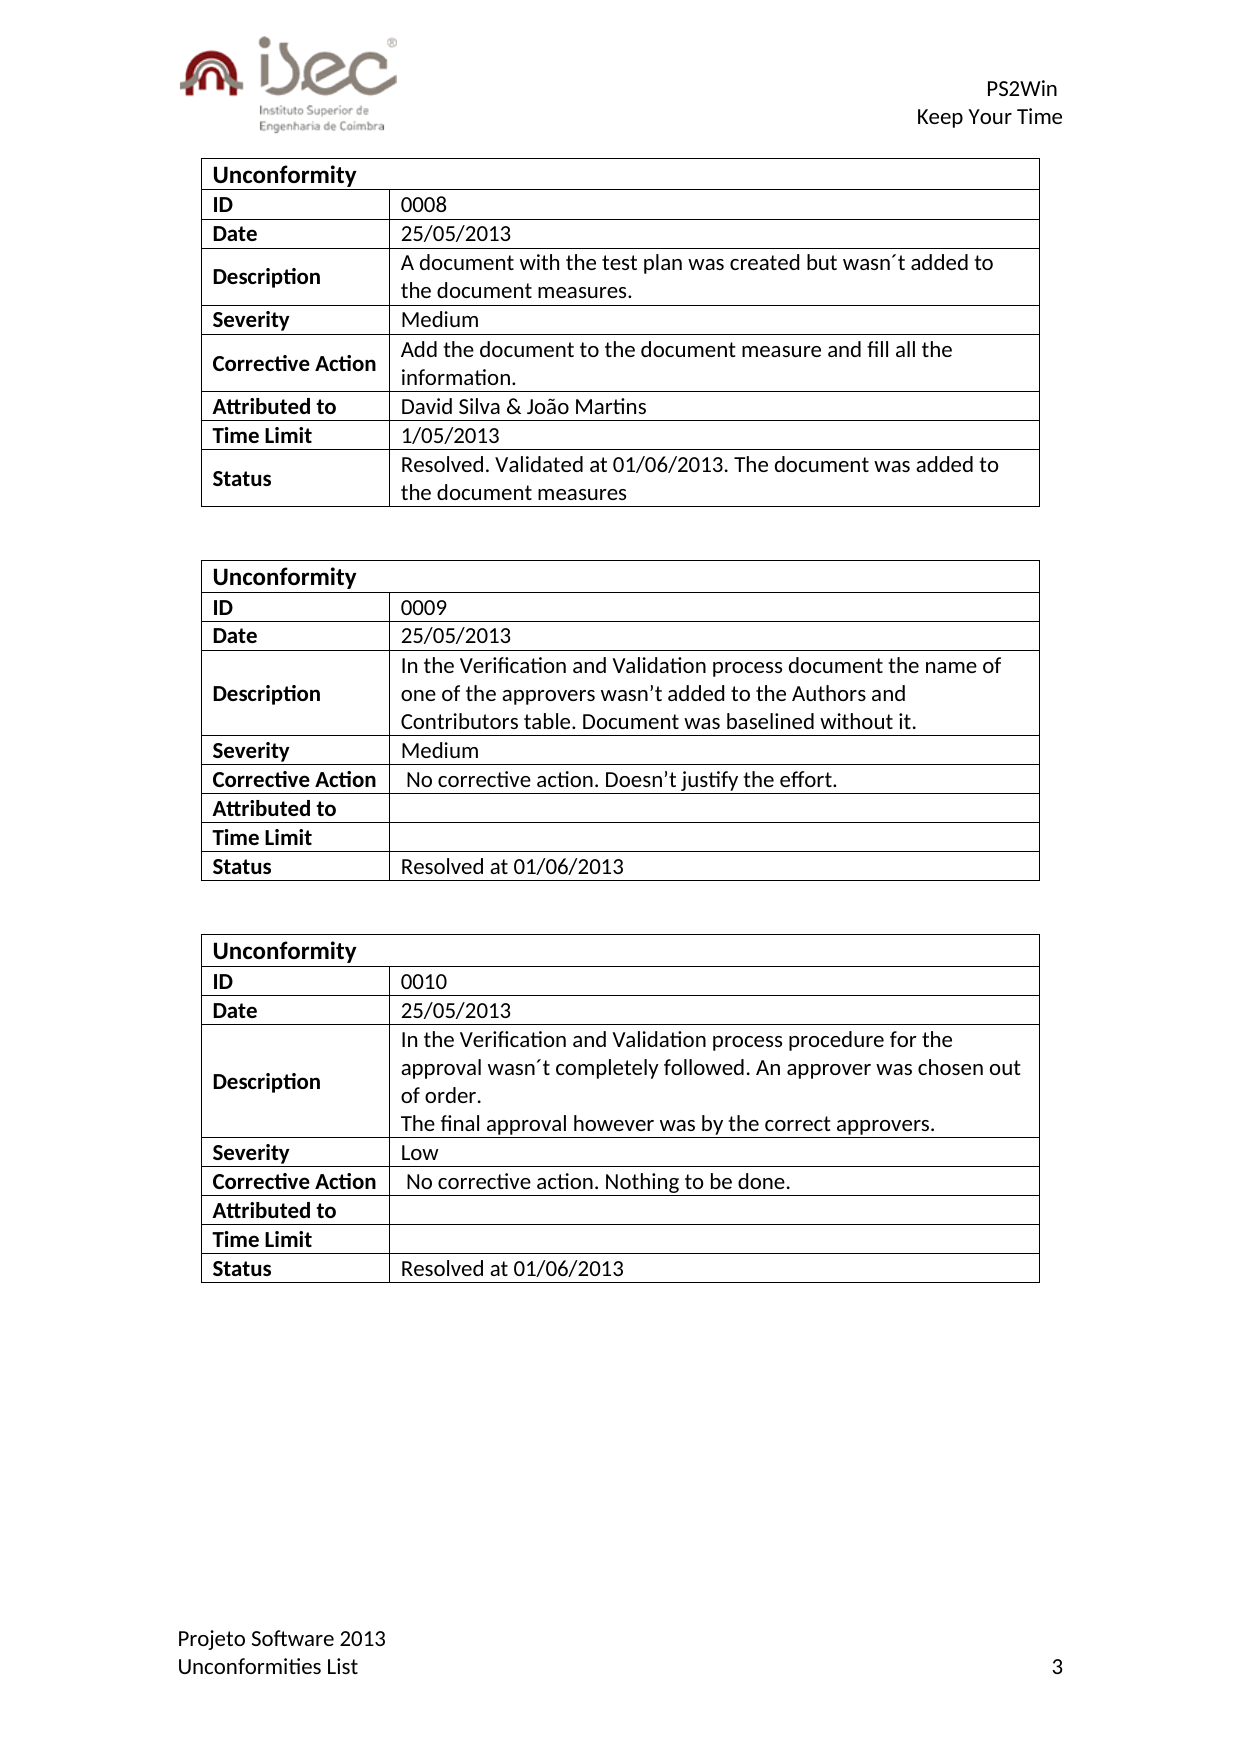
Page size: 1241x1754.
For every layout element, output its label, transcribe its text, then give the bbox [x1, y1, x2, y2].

table_cell Description [202, 651, 389, 735]
table_header Unconformity [202, 561, 1039, 592]
table_cell ID [202, 190, 389, 218]
table_cell Add the document to the document measure and fill all the information. [390, 335, 1039, 391]
table_cell Resolved. Validated at 01/06/2013. The document was added to the document measures [390, 450, 1039, 506]
table_cell Description [202, 1025, 389, 1137]
table_cell 25/05/2013 [390, 622, 1039, 650]
table_cell In the Verification and Validation process document the name of one of the approvers wasn’t added to the Authors and Contributors table. Document was baselined without it. [390, 651, 1039, 735]
table_cell Severity [202, 1138, 389, 1166]
table_header Unconformity [202, 935, 1039, 966]
table_cell Attributed to [202, 794, 389, 822]
table_cell ID [202, 967, 389, 995]
table_cell 0010 [390, 967, 1039, 995]
table_cell Time Limit [202, 823, 389, 851]
table_cell [390, 1196, 1039, 1224]
table_cell ID [202, 593, 389, 621]
table_header Unconformity [202, 159, 1039, 189]
table_cell Attributed to [202, 1196, 389, 1224]
table_cell Low [390, 1138, 1039, 1166]
table_cell 25/05/2013 [390, 996, 1039, 1024]
table_cell Resolved at 01/06/2013 [390, 1254, 1039, 1282]
table_cell Status [202, 1254, 389, 1282]
table_cell Description [202, 249, 389, 304]
table_cell Severity [202, 306, 389, 334]
table_cell Corrective Action [202, 335, 389, 391]
table_cell No corrective action. Nothing to be done. [390, 1167, 1039, 1195]
table_cell No corrective action. Doesn’t justify the effort. [390, 765, 1039, 793]
table_cell Date [202, 996, 389, 1024]
table_cell [390, 1225, 1039, 1253]
table_cell Date [202, 220, 389, 247]
table_cell [390, 794, 1039, 822]
table_cell Time Limit [202, 421, 389, 449]
table_cell 0008 [390, 190, 1039, 218]
picture [179, 36, 397, 135]
table_cell 0009 [390, 593, 1039, 621]
table_cell Status [202, 852, 389, 880]
table_cell Attributed to [202, 392, 389, 420]
table_cell A document with the test plan was created but wasn´t added to the document measures. [390, 249, 1039, 304]
table_cell Corrective Action [202, 1167, 389, 1195]
table_cell 25/05/2013 [390, 220, 1039, 247]
table_cell Severity [202, 736, 389, 764]
table_cell David Silva & João Martins [390, 392, 1039, 420]
table_cell [390, 823, 1039, 851]
table_cell Time Limit [202, 1225, 389, 1253]
table_cell Status [202, 450, 389, 506]
table_cell Medium [390, 306, 1039, 334]
table_cell Resolved at 01/06/2013 [390, 852, 1039, 880]
table_cell Corrective Action [202, 765, 389, 793]
table_cell 1/05/2013 [390, 421, 1039, 449]
table_cell Date [202, 622, 389, 650]
table_cell Medium [390, 736, 1039, 764]
table_cell In the Verification and Validation process procedure for the approval wasn´t completely followed. An approver was chosen out of order. The final approval however was by the correct approvers. [390, 1025, 1039, 1137]
